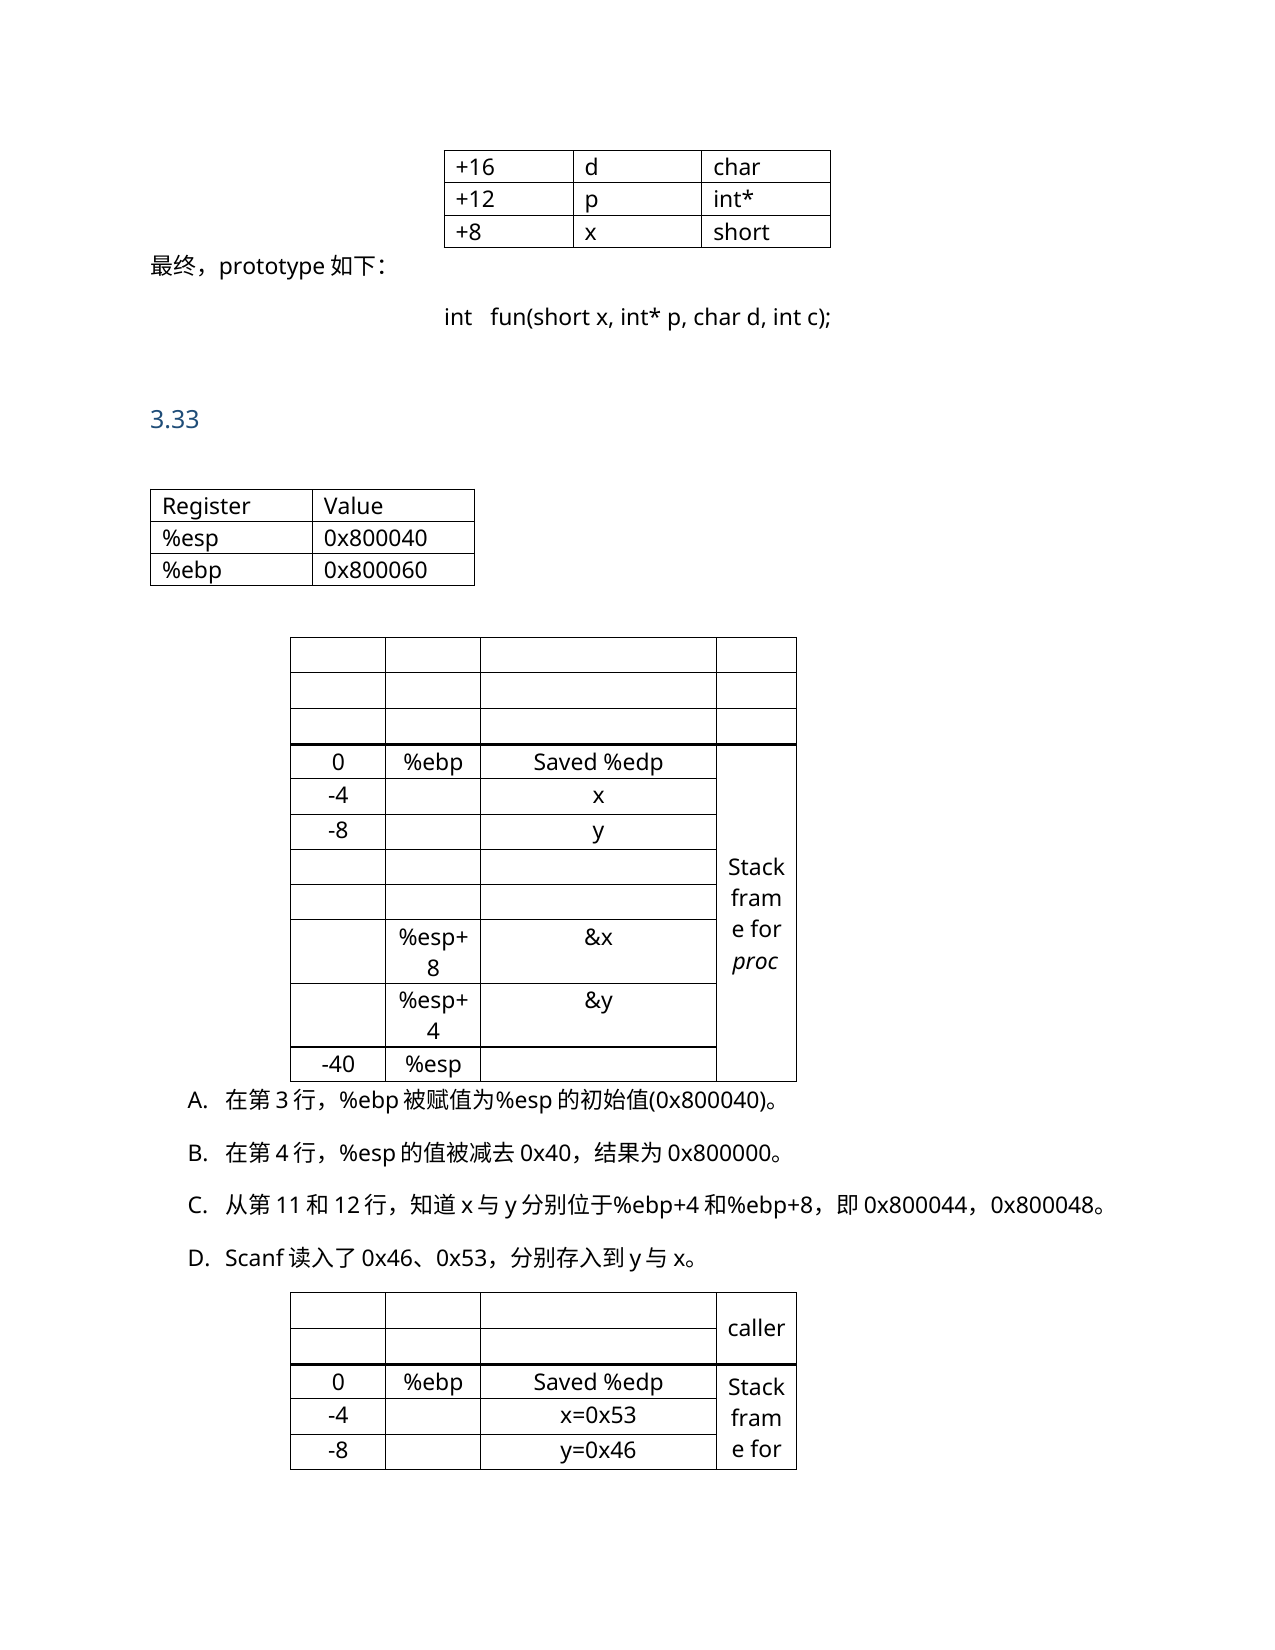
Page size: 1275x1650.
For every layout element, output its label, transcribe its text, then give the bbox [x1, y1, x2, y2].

table_cell [291, 885, 385, 919]
table_cell [386, 779, 480, 813]
table_header Register [151, 490, 312, 521]
table_cell +12 [445, 183, 573, 214]
table_cell [481, 1329, 716, 1363]
list 从第11和12行，知道x与y分别位于%ebp+4和%ebp+8，即0x800044，0x800048。 [187, 1187, 1125, 1220]
table_header [291, 1293, 385, 1327]
list 在第3行，%ebp被赋值为%esp的初始值(0x800040)。 [187, 1082, 1125, 1115]
table_cell %ebp [386, 1366, 480, 1398]
table_cell [291, 673, 385, 707]
table_header [481, 638, 716, 672]
table_cell %esp [386, 1048, 480, 1081]
table_cell [481, 709, 716, 743]
table_cell char [702, 151, 830, 182]
table_cell 0x800060 [313, 554, 474, 585]
table_cell [291, 850, 385, 884]
table_cell %ebp [386, 746, 480, 778]
table_cell int* [702, 183, 830, 214]
table_cell [717, 673, 796, 707]
table_cell [386, 1435, 480, 1469]
table_header [481, 1293, 716, 1327]
table_cell d [574, 151, 701, 182]
table_cell [481, 850, 716, 884]
table_cell %esp [151, 522, 312, 553]
table_header [291, 638, 385, 672]
table_cell +16 [445, 151, 573, 182]
table_cell [291, 1329, 385, 1363]
subtitle 3.33 [150, 401, 1125, 435]
table_header [386, 1293, 480, 1327]
text int fun(short x, int* p, char d, int c); [150, 301, 1125, 332]
text 最终，prototype如下： [150, 248, 1125, 281]
table_cell [386, 709, 480, 743]
list 在第4行，%esp的值被减去0x40，结果为0x800000。 [187, 1134, 1125, 1168]
table_cell [291, 920, 385, 983]
table_cell short [702, 216, 830, 247]
table_cell +8 [445, 216, 573, 247]
table_cell 0x800040 [313, 522, 474, 553]
table_cell [386, 1399, 480, 1433]
table_cell %esp+4 [386, 984, 480, 1046]
table_cell [717, 709, 796, 743]
table_cell [386, 850, 480, 884]
table_cell [291, 984, 385, 1046]
table_cell Stack frame for proc [717, 1366, 796, 1469]
table_cell %esp+8 [386, 920, 480, 983]
table_cell Saved %edp [481, 746, 716, 778]
table_cell %ebp [151, 554, 312, 585]
table_cell Stack frame for proc [717, 746, 796, 1081]
table_cell y [481, 815, 716, 849]
table_cell -8 [291, 815, 385, 849]
table_cell [481, 885, 716, 919]
table_cell [481, 673, 716, 707]
list Scanf读入了0x46、0x53，分别存入到y与x。 [187, 1239, 1125, 1273]
table_cell [386, 1329, 480, 1363]
table_cell &y [481, 984, 716, 1046]
table_header caller [717, 1293, 796, 1363]
table_header [717, 638, 796, 672]
table_header Value [313, 490, 474, 521]
table_cell [386, 885, 480, 919]
table_cell 0 [291, 746, 385, 778]
table_cell Saved %edp [481, 1366, 716, 1398]
table_cell x=0x53 [481, 1399, 716, 1433]
table_cell x [574, 216, 701, 247]
table_cell [386, 673, 480, 707]
table_cell -8 [291, 1435, 385, 1469]
table_cell y=0x46 [481, 1435, 716, 1469]
table_cell -40 [291, 1048, 385, 1081]
table_cell [291, 709, 385, 743]
table_cell -4 [291, 1399, 385, 1433]
table_cell &x [481, 920, 716, 983]
table_cell p [574, 183, 701, 214]
table_cell [386, 815, 480, 849]
table_cell x [481, 779, 716, 813]
table_cell -4 [291, 779, 385, 813]
table_cell [481, 1048, 716, 1081]
table_header [386, 638, 480, 672]
table_cell 0 [291, 1366, 385, 1398]
